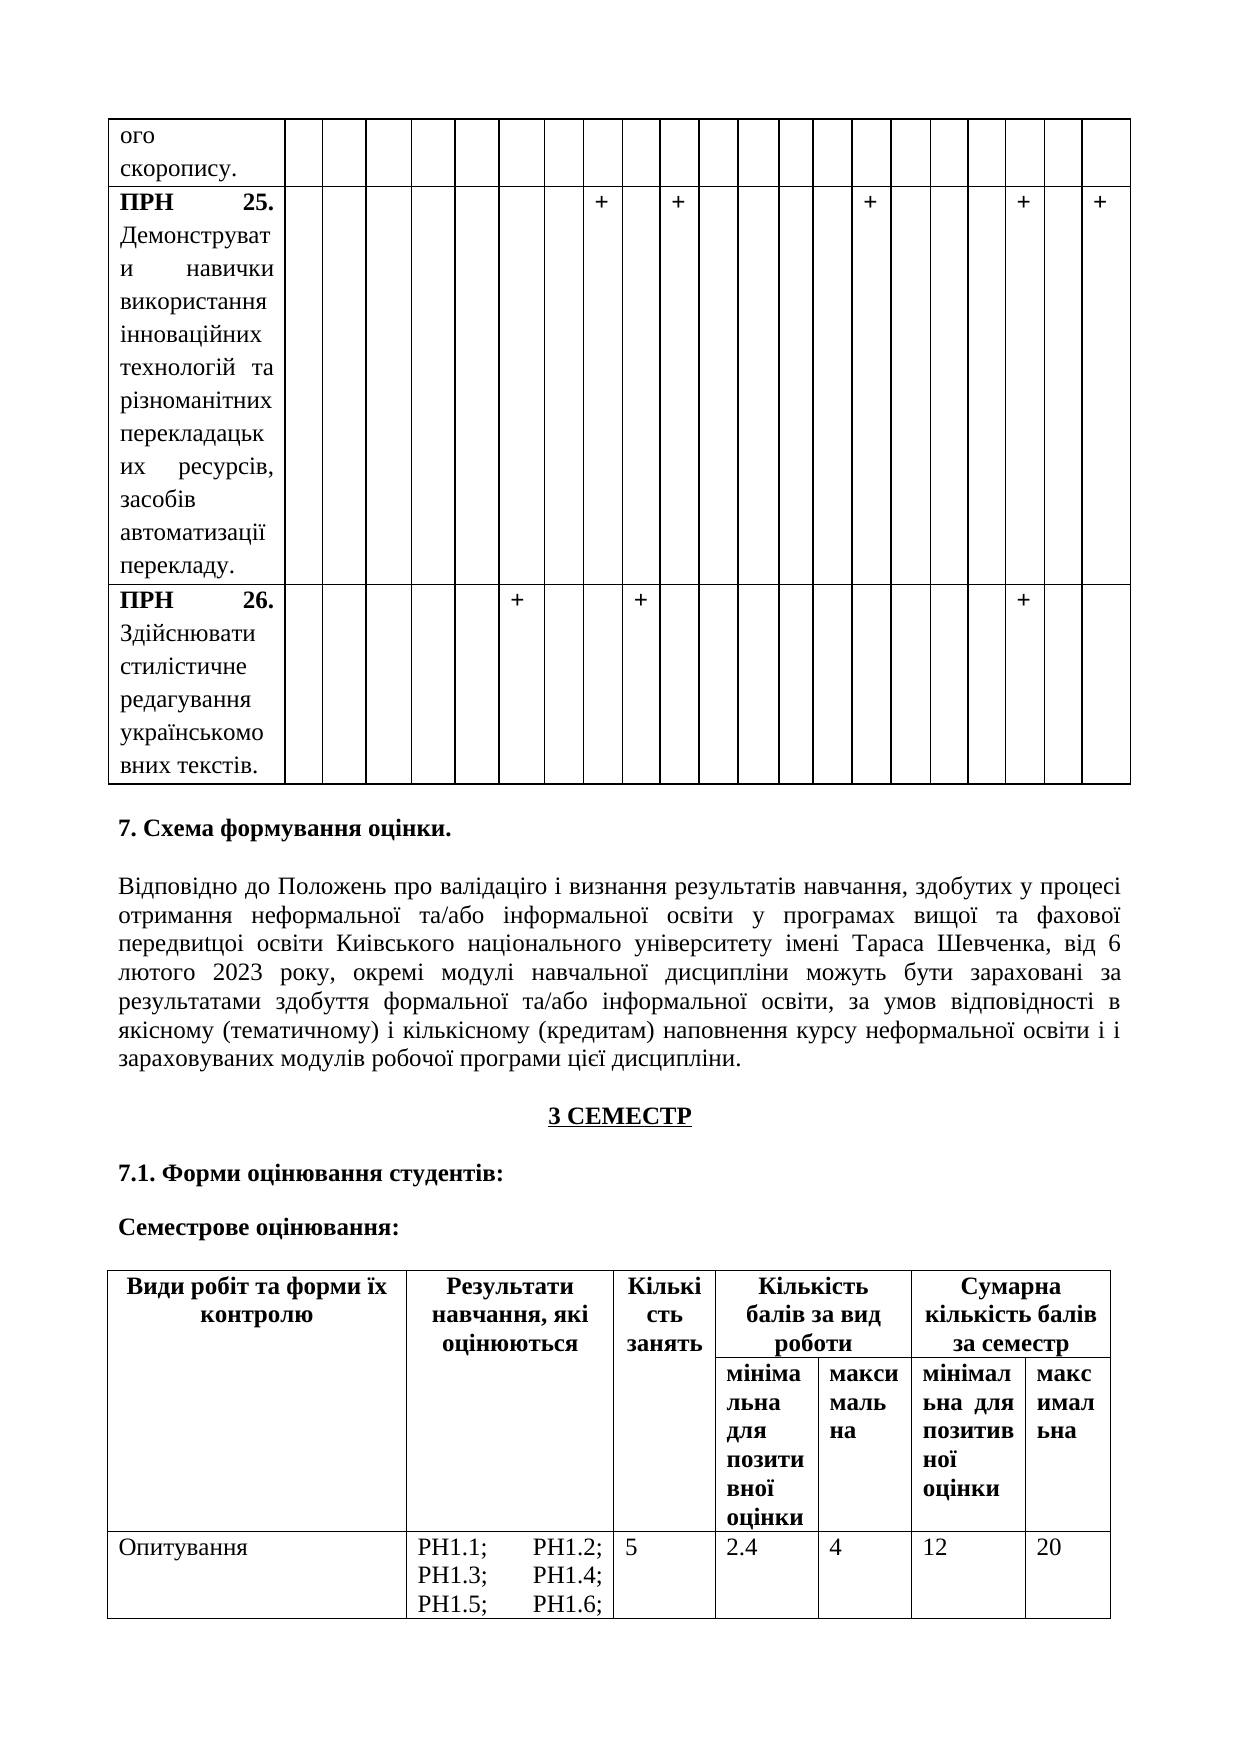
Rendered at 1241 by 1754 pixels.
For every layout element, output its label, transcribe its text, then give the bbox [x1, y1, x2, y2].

table_cell 12 [912, 1532, 1025, 1618]
table_cell [700, 120, 737, 186]
table_cell [545, 187, 583, 583]
table_cell + [1006, 120, 1044, 186]
table_cell [323, 187, 365, 583]
table_cell + [584, 187, 622, 583]
table_header Види робіт та форми їх контролю [108, 1271, 406, 1531]
table_cell [969, 585, 1005, 783]
table_cell [500, 120, 544, 186]
table_header Сумарна кількість балів за семестр [912, 1271, 1110, 1357]
table_cell [412, 585, 454, 783]
table_cell [931, 120, 967, 186]
table_cell [931, 187, 967, 583]
table_cell + [623, 585, 659, 783]
table_cell [584, 120, 622, 186]
table_cell + [500, 585, 544, 783]
table_cell + [1083, 187, 1130, 583]
table_cell [456, 187, 498, 583]
table_cell Опитування [108, 1532, 406, 1618]
table_cell + [545, 120, 583, 186]
table_cell [780, 187, 812, 583]
table_cell [931, 585, 967, 783]
table_cell [739, 120, 778, 186]
table_cell [286, 187, 322, 583]
table_cell + [853, 187, 890, 583]
table_cell [739, 585, 778, 783]
table_cell [969, 120, 1005, 186]
table_cell [412, 187, 454, 583]
table_cell + [286, 120, 322, 186]
table_cell 5 [614, 1532, 715, 1618]
table_cell + [323, 120, 365, 186]
table_cell [1083, 120, 1130, 186]
table_cell [367, 585, 411, 783]
table_cell + [412, 120, 454, 186]
table_cell [853, 120, 890, 186]
table_cell + [814, 120, 851, 186]
table_cell 20 [1026, 1532, 1110, 1618]
table_cell [814, 585, 851, 783]
table_cell [814, 187, 851, 583]
table_cell [700, 585, 737, 783]
table_cell ПРН 26. Здійснювати стилістичне редагування українськомовних текстів. [109, 585, 284, 783]
table_cell [456, 120, 498, 186]
table_cell ПРН 25. Демонструвати навички використання інноваційних технологій та різноманітних перекладацьких ресурсів, засобів автоматизації перекладу. [109, 187, 284, 583]
table_cell [623, 187, 659, 583]
table_cell + [1006, 585, 1044, 783]
table_cell [545, 585, 583, 783]
table_cell [367, 187, 411, 583]
text 3 СЕМЕСТР [118, 1101, 1122, 1130]
table_cell мінімальна для позитивної оцінки [716, 1358, 818, 1531]
table_cell [456, 585, 498, 783]
table_cell максимальна [819, 1358, 911, 1531]
table_cell [1083, 585, 1130, 783]
table_cell [500, 187, 544, 583]
table_cell [623, 120, 659, 186]
table_cell [700, 187, 737, 583]
table_cell [892, 187, 930, 583]
table_cell максимальна [1026, 1358, 1110, 1531]
text Відповідно до Положень про валiдацirо i визнання результатів навчання, здобутих у процесі отримання неформальної та/або інформальної освiти у програмах вищої та фахової передвиtцоi освiти Киiвського національного університету імені Тараса Шевченка, від 6 лютого 2023 року, окремі модулі навчальної дисципліни можуть бути зараховані за результатами здобуття формальної та/або інформальної освіти, за умов відповідності в якісному (тематичному) і кількісному (кредитам) наповнення курсу неформальної освіти і і зараховуваних модулів робочої програми цієї дисципліни. [118, 871, 1122, 1072]
table_cell 2.4 [716, 1532, 818, 1618]
table_cell [1045, 187, 1081, 583]
table_cell [739, 187, 778, 583]
table_header Кількість занять [614, 1271, 715, 1531]
table_cell [1045, 585, 1081, 783]
table_cell [323, 585, 365, 783]
table_cell + [661, 187, 698, 583]
table_cell + [1006, 187, 1044, 583]
table_header Результати навчання, які оцінюються [407, 1271, 613, 1531]
table_cell [969, 187, 1005, 583]
table_cell [286, 585, 322, 783]
table_cell [661, 585, 698, 783]
table_cell [780, 120, 812, 186]
table_cell [892, 120, 930, 186]
text 7.1. Форми оцінювання студентів: [118, 1158, 1122, 1187]
table_cell + [367, 120, 411, 186]
table_cell 4 [819, 1532, 911, 1618]
table_cell [780, 585, 812, 783]
table_cell + [1045, 120, 1081, 186]
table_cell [407, 1532, 613, 1618]
table_cell [661, 120, 698, 186]
table_cell [892, 585, 930, 783]
text Семестрове оцінювання: [118, 1212, 1122, 1241]
table_cell мінімальна для позитивної оцінки [912, 1358, 1025, 1531]
table_cell [853, 585, 890, 783]
text 7. Схема формування оцінки. [118, 813, 1122, 842]
table_cell [584, 585, 622, 783]
table_header Кількість балів за вид роботи [716, 1271, 911, 1357]
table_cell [109, 120, 284, 186]
